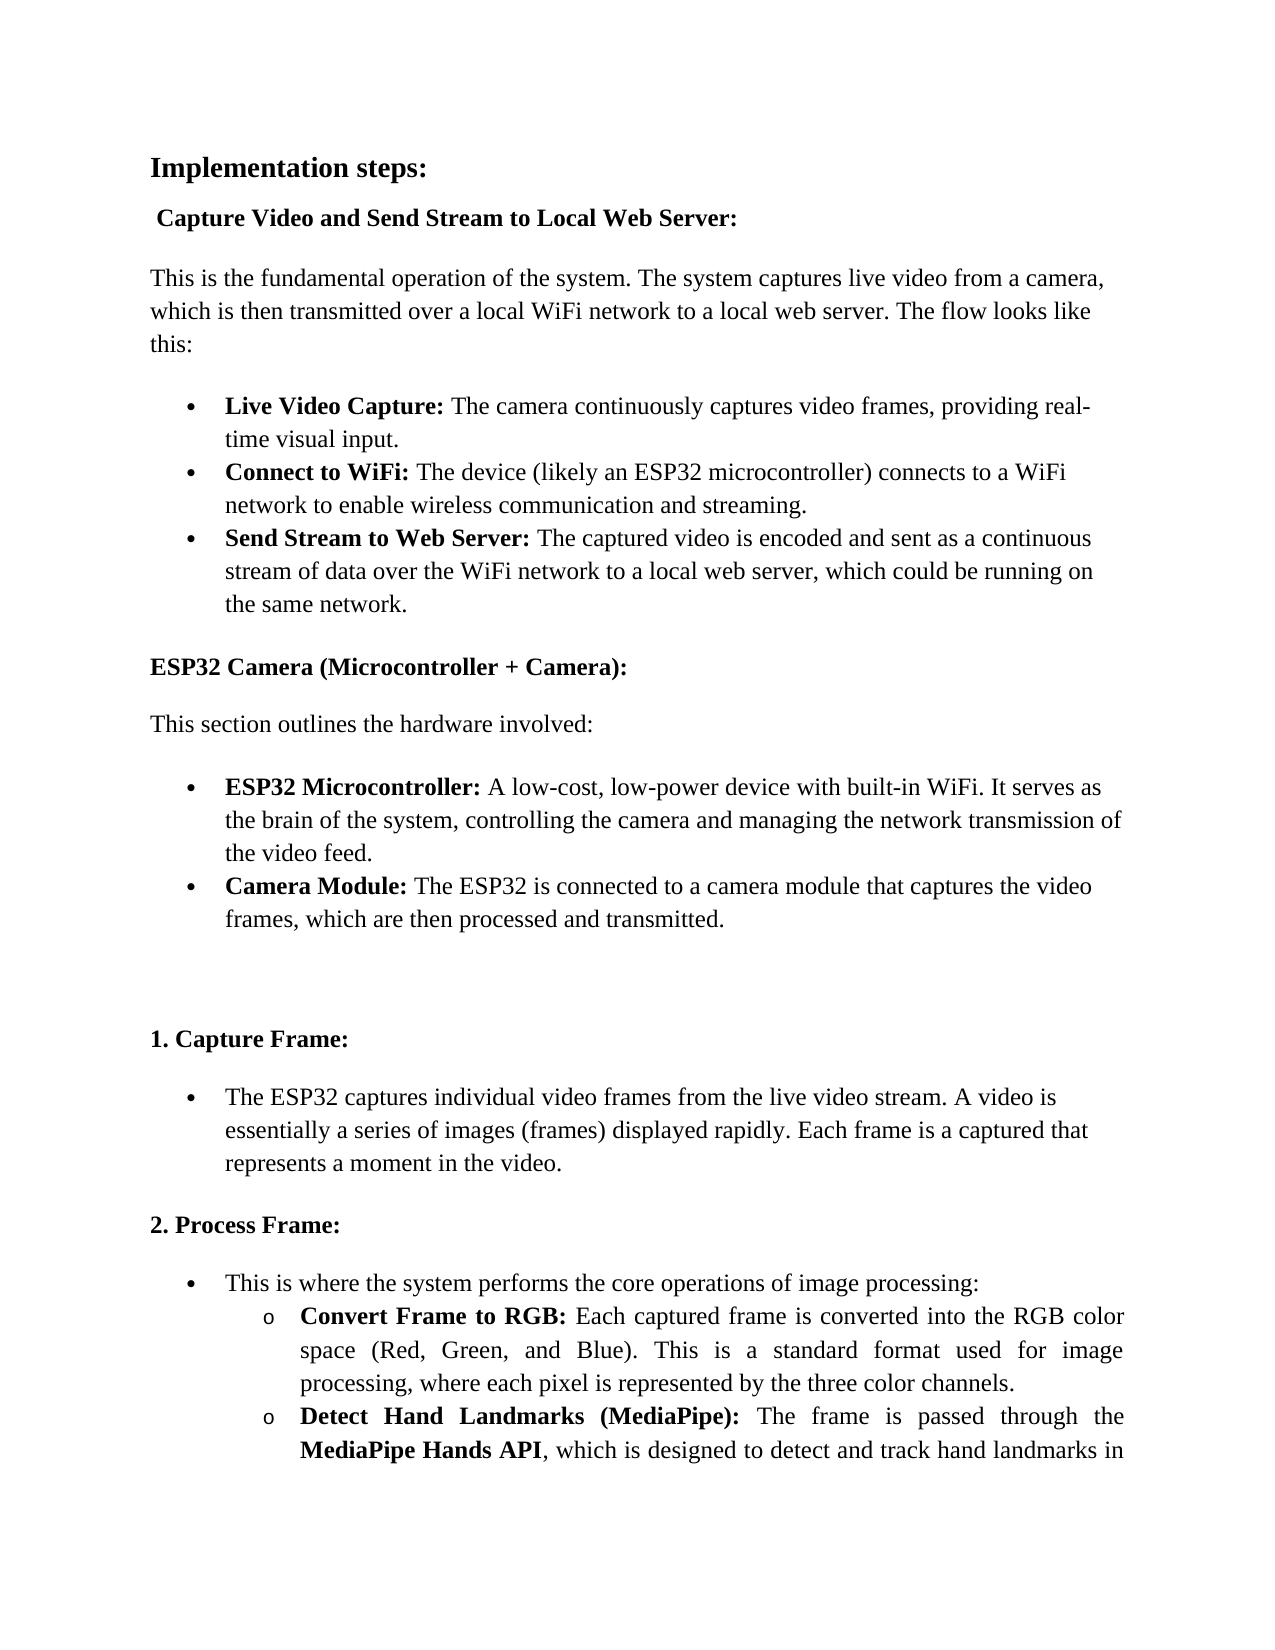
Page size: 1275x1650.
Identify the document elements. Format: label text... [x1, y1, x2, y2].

text 2. Process Frame: [150, 1210, 1125, 1239]
text 1. Capture Frame: [150, 1024, 1125, 1053]
list Connect to WiFi: The device (likely an ESP32 microcontroller) connects to a WiFi network to enable wireless communication and streaming. [187, 457, 1125, 519]
text Implementation steps: [150, 150, 1125, 183]
text ESP32 Camera (Microcontroller + Camera): [150, 652, 1125, 680]
list Live Video Capture: The camera continuously captures video frames, providing real-time visual input. [187, 391, 1125, 453]
text Capture Video and Send Stream to Local Web Server: [150, 203, 1125, 232]
text This section outlines the hardware involved: [150, 709, 1125, 738]
list Convert Frame to RGB: Each captured frame is converted into the RGB color space (Red, Green, and Blue). This is a standard format used for image processing, where each pixel is represented by the three color channels. [262, 1301, 1125, 1397]
list This is where the system performs the core operations of image processing: [187, 1268, 1125, 1297]
text This is the fundamental operation of the system. The system captures live video from a camera, which is then transmitted over a local WiFi network to a local web server. The flow looks like this: [150, 263, 1125, 358]
list Camera Module: The ESP32 is connected to a camera module that captures the video frames, which are then processed and transmitted. [187, 871, 1125, 932]
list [262, 1401, 1125, 1463]
list ESP32 Microcontroller: A low-cost, low-power device with built-in WiFi. It serves as the brain of the system, controlling the camera and managing the network transmission of the video feed. [187, 772, 1125, 866]
list The ESP32 captures individual video frames from the live video stream. A video is essentially a series of images (frames) displayed rapidly. Each frame is a captured that represents a moment in the video. [187, 1082, 1125, 1177]
list Send Stream to Web Server: The captured video is encoded and sent as a continuous stream of data over the WiFi network to a local web server, which could be running on the same network. [187, 523, 1125, 618]
